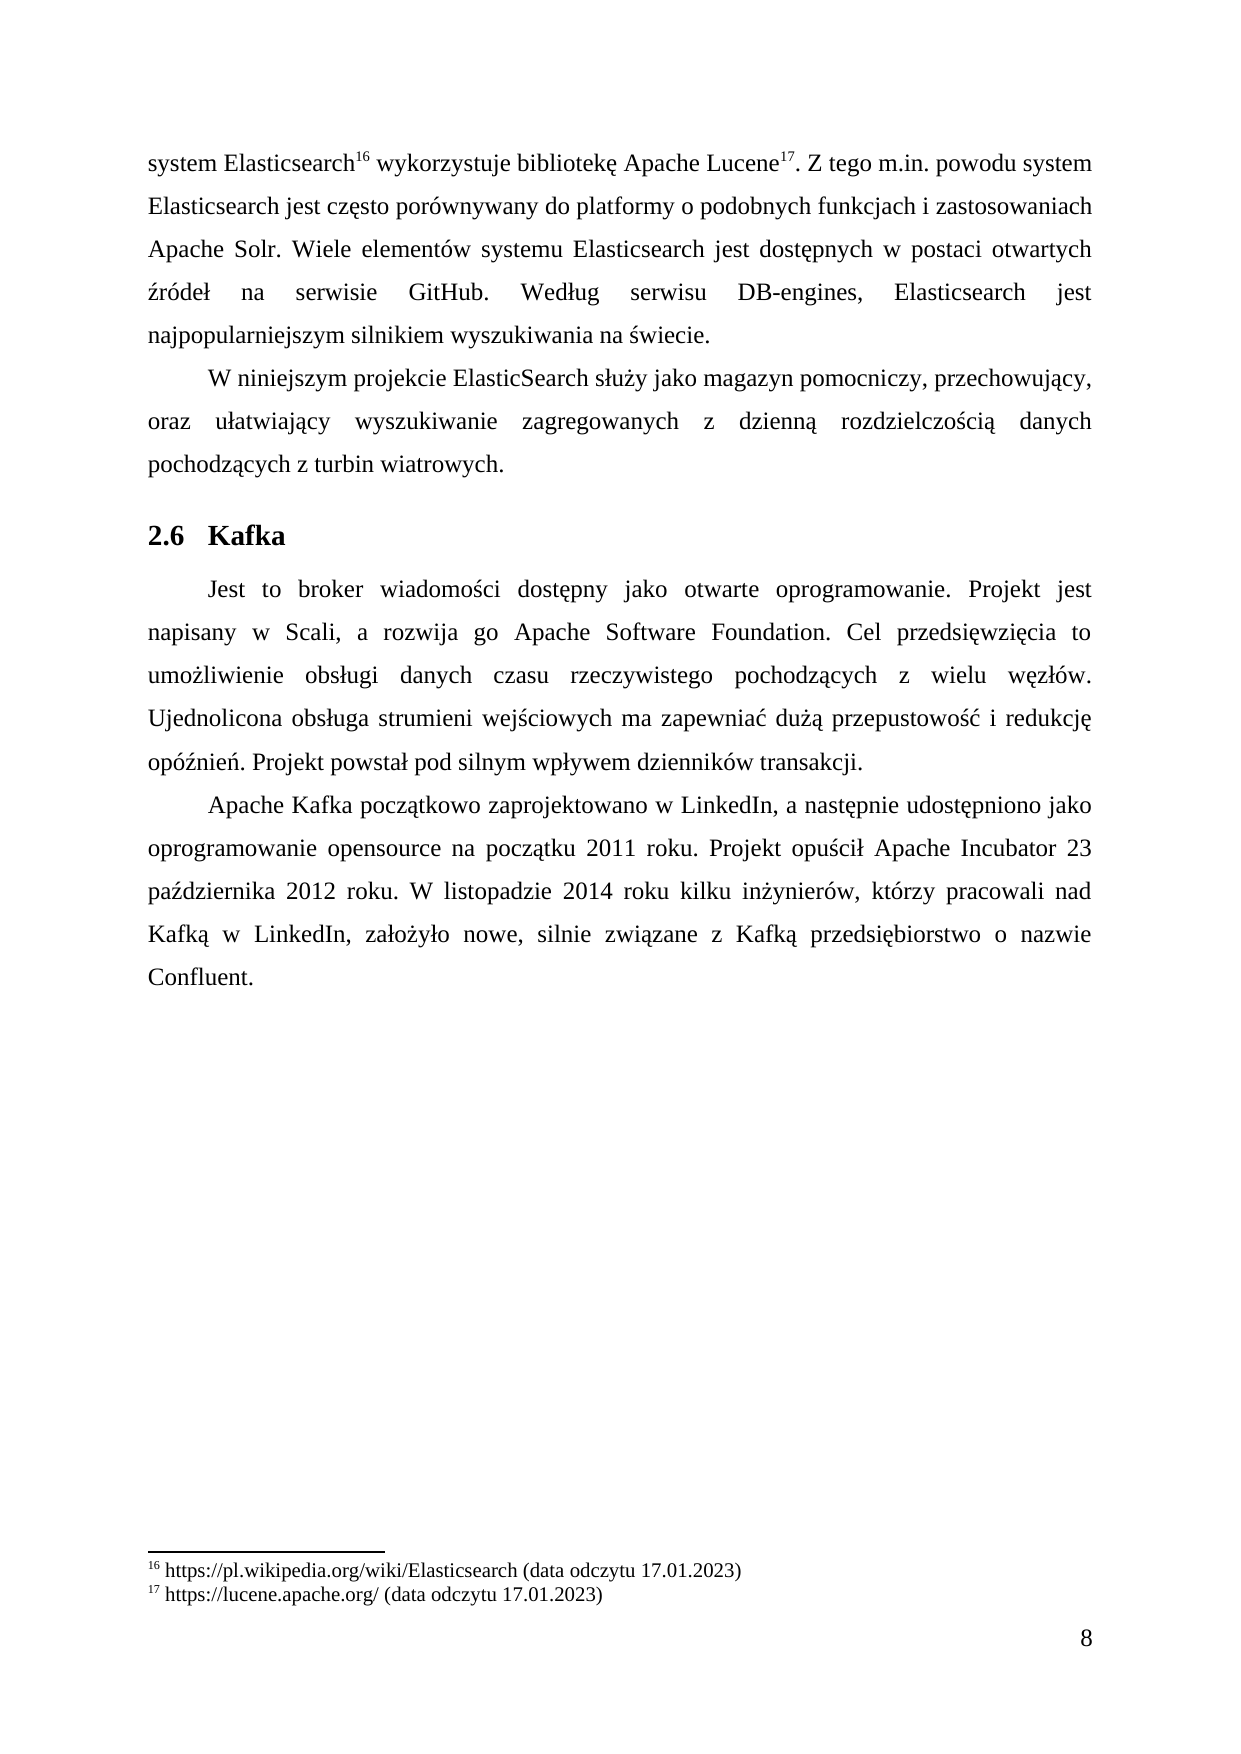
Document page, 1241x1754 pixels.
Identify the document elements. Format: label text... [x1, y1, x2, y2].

text Jest to broker wiadomości dostępny jako otwarte oprogramowanie. Projekt jest napisany w Scali, a rozwija go Apache Software Foundation. Cel przedsięwzięcia to umożliwienie obsługi danych czasu rzeczywistego pochodzących z wielu węzłów. Ujednolicona obsługa strumieni wejściowych ma zapewniać dużą przepustowość i redukcję opóźnień. Projekt powstał pod silnym wpływem dzienników transakcji. [148, 574, 1093, 775]
text Apache Kafka początkowo zaprojektowano w LinkedIn, a następnie udostępniono jako oprogramowanie opensource na początku 2011 roku. Projekt opuścił Apache Incubator 23 października 2012 roku. W listopadzie 2014 roku kilku inżynierów, którzy pracowali nad Kafką w LinkedIn, założyło nowe, silnie związane z Kafką przedsiębiorstwo o nazwie Confluent. [148, 790, 1093, 991]
subtitle Kafka [148, 518, 1093, 551]
text W niniejszym projekcie ElasticSearch służy jako magazyn pomocniczy, przechowujący, oraz ułatwiający wyszukiwanie zagregowanych z dzienną rozdzielczością danych pochodzących z turbin wiatrowych. [148, 363, 1093, 478]
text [148, 148, 1093, 349]
